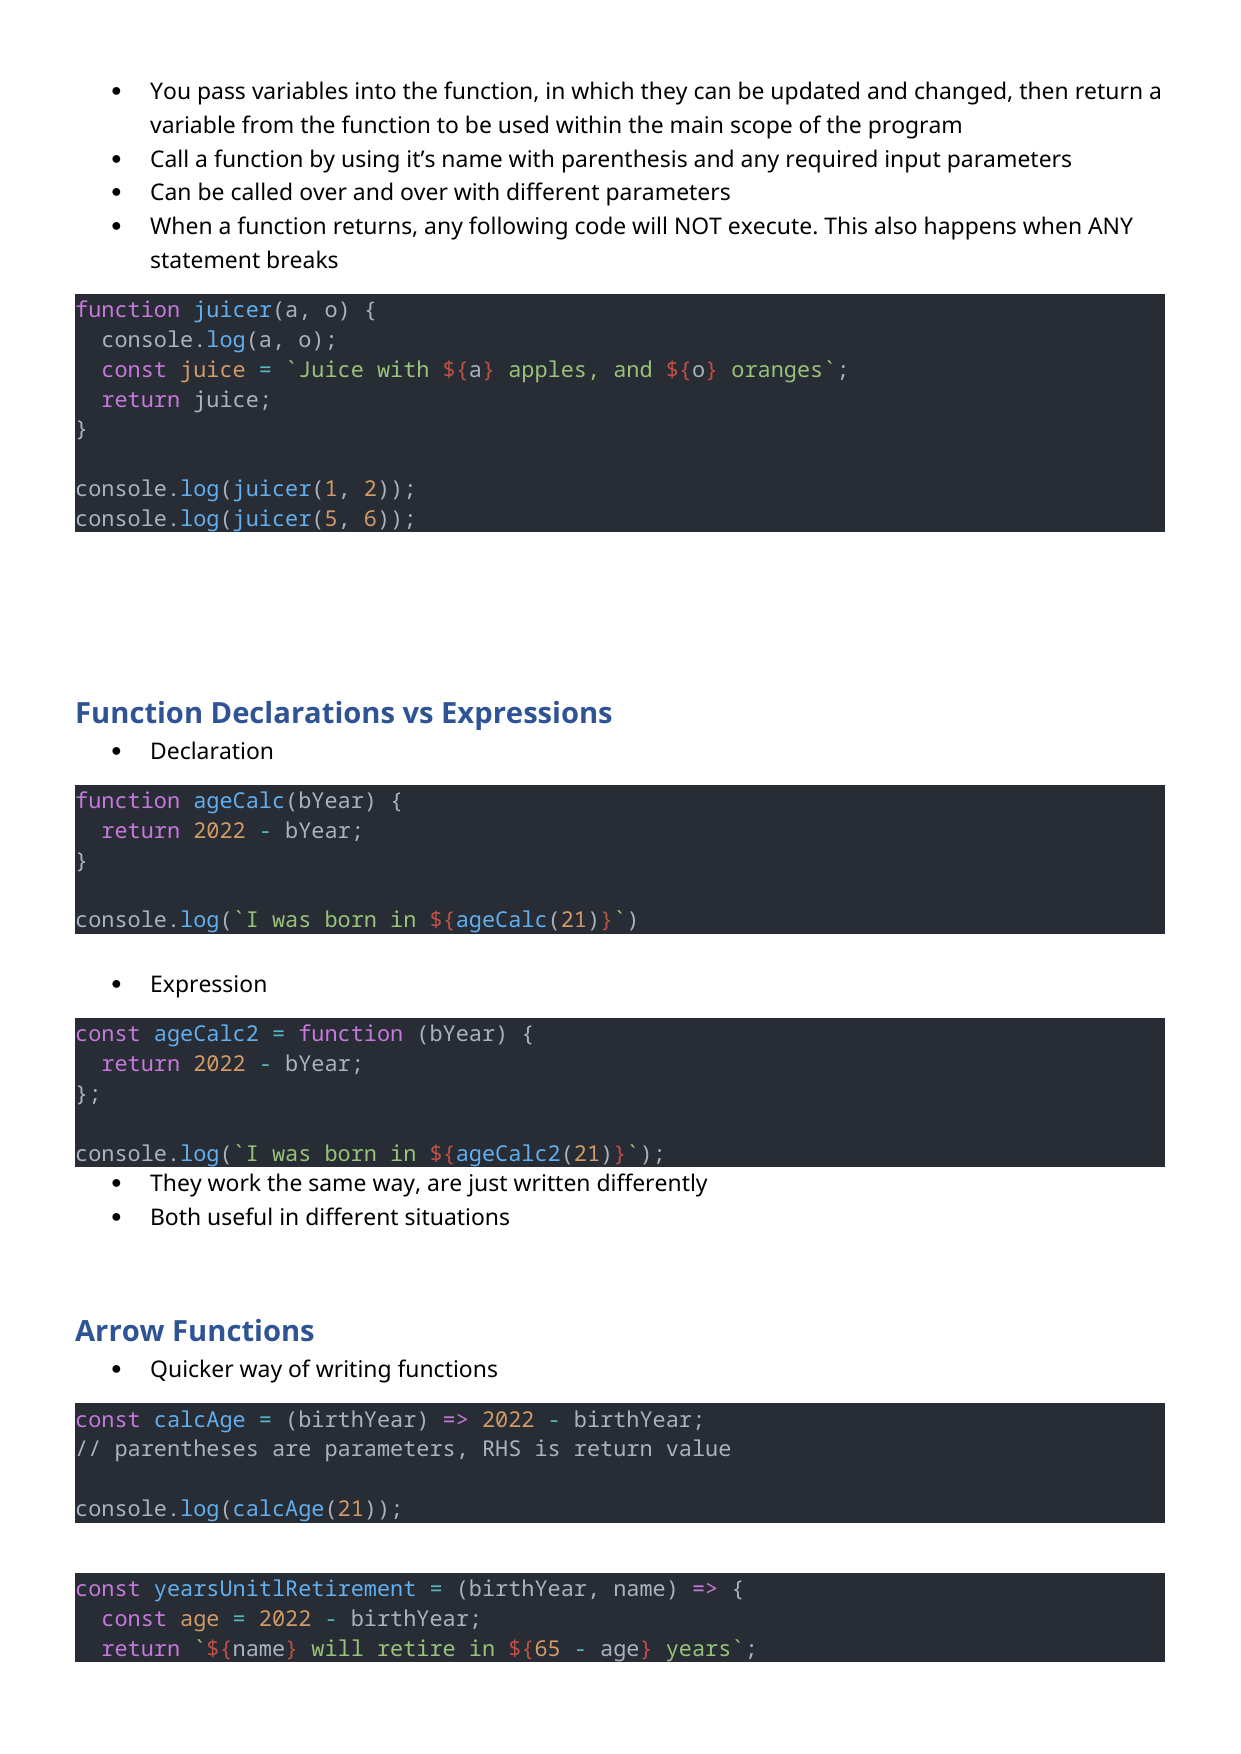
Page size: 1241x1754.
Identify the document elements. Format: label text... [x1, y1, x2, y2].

subtitle Arrow Functions [75, 1310, 1165, 1350]
text console.log(a, o); [75, 324, 1165, 354]
text console.log(calcAge(21)); [75, 1493, 1165, 1523]
text // parentheses are parameters, RHS is return value [75, 1433, 1165, 1463]
text }; [75, 1078, 1165, 1108]
text } [75, 413, 1165, 443]
text console.log(juicer(5, 6)); [75, 503, 1165, 532]
text return `${name} will retire in ${65 - age} years`; [75, 1633, 1165, 1662]
text function juicer(a, o) { [75, 294, 1165, 324]
text return 2022 - bYear; [75, 815, 1165, 845]
text console.log(`I was born in ${ageCalc2(21)}`); [75, 1138, 1165, 1167]
text function ageCalc(bYear) { [75, 785, 1165, 815]
text const ageCalc2 = function (bYear) { [75, 1018, 1165, 1048]
text const age = 2022 - birthYear; [75, 1603, 1165, 1633]
list Can be called over and over with different parameters [112, 176, 1165, 207]
text } [75, 845, 1165, 875]
list Both useful in different situations [112, 1201, 1165, 1232]
list They work the same way, are just written differently [112, 1167, 1165, 1199]
text const calcAge = (birthYear) => 2022 - birthYear; [75, 1403, 1165, 1433]
list Call a function by using it’s name with parenthesis and any required input parameters [112, 142, 1165, 174]
list Declaration [112, 735, 1165, 766]
list Expression [112, 968, 1165, 999]
text return 2022 - bYear; [75, 1048, 1165, 1078]
text const yearsUnitlRetirement = (birthYear, name) => { [75, 1573, 1165, 1603]
text console.log(juicer(1, 2)); [75, 473, 1165, 503]
list Quicker way of writing functions [112, 1353, 1165, 1384]
text return juice; [75, 383, 1165, 413]
text console.log(`I was born in ${ageCalc(21)}`) [75, 904, 1165, 934]
subtitle Function Declarations vs Expressions [75, 692, 1165, 732]
list When a function returns, any following code will NOT execute. This also happens when ANY statement breaks [112, 210, 1165, 275]
list You pass variables into the function, in which they can be updated and changed, then return a variable from the function to be used within the main scope of the program [112, 75, 1165, 140]
text const juice = `Juice with ${a} apples, and ${o} oranges`; [75, 354, 1165, 383]
